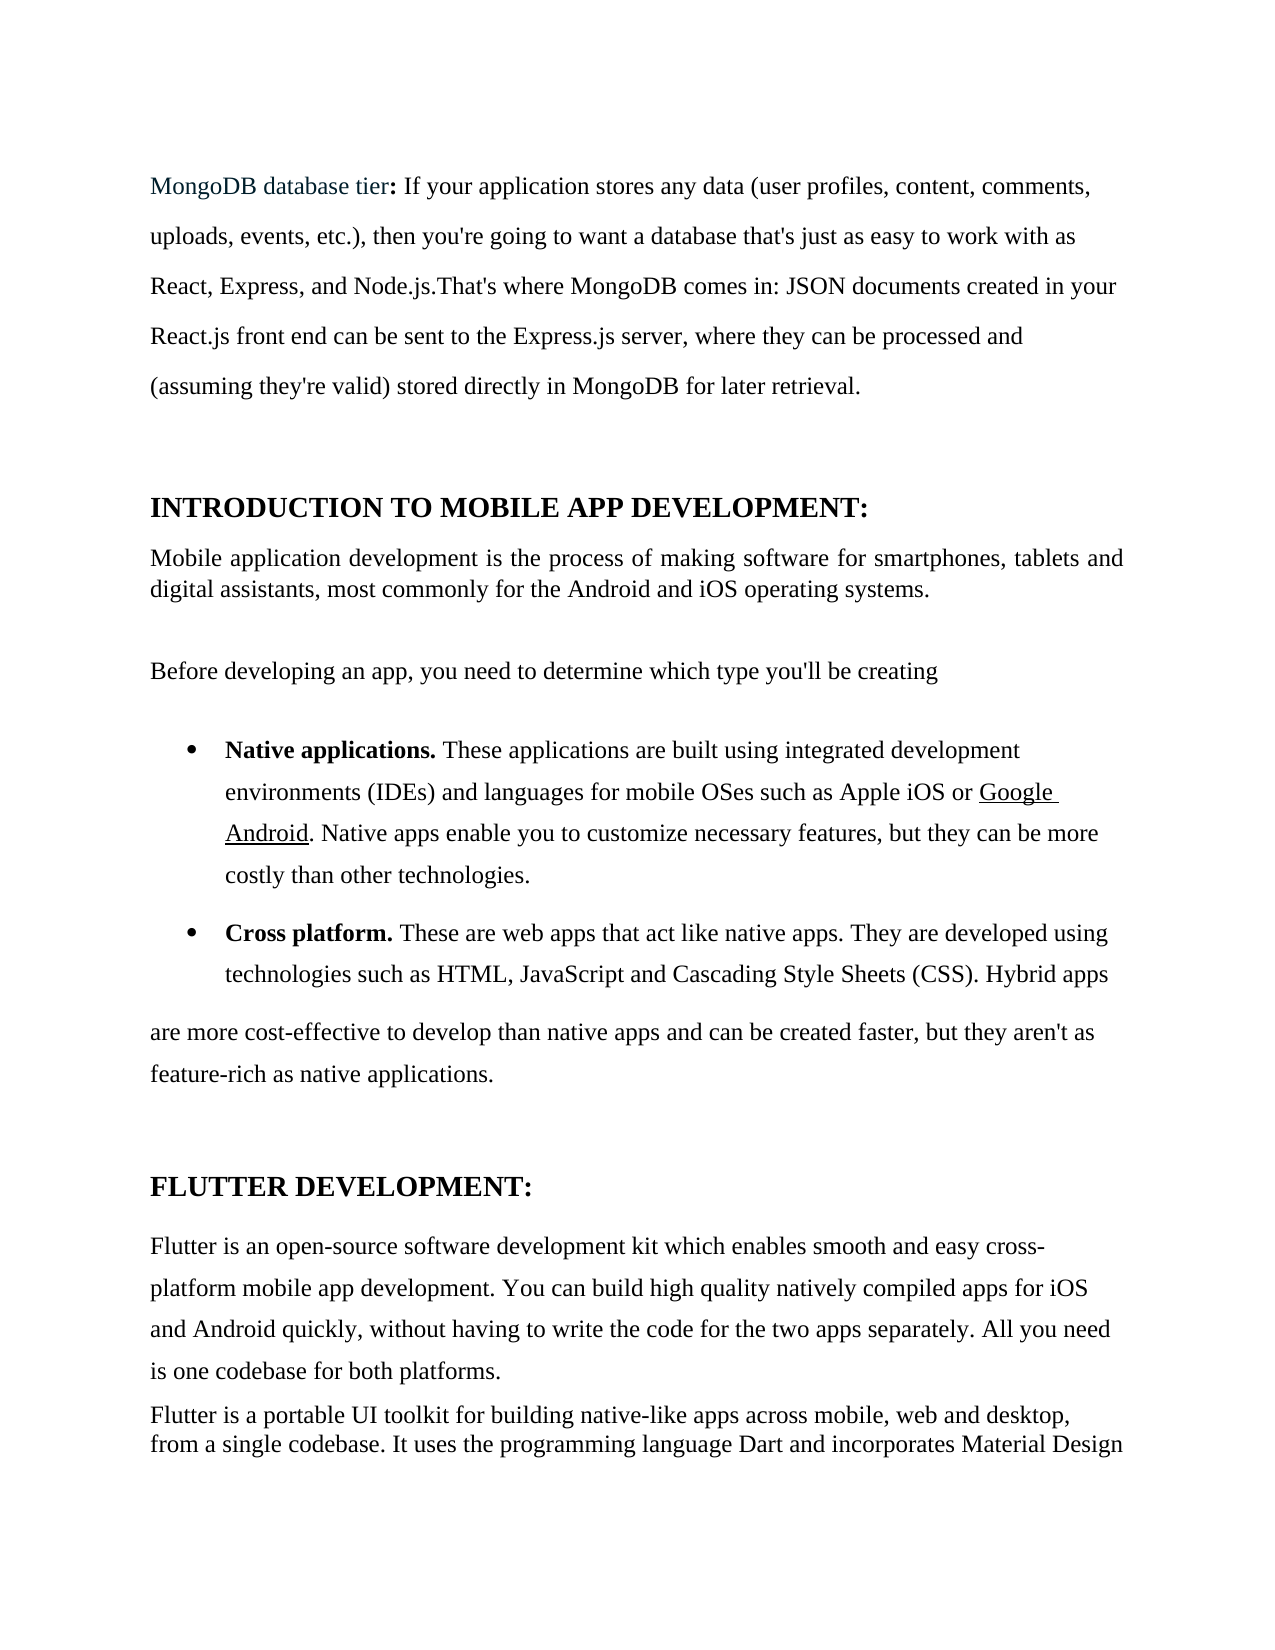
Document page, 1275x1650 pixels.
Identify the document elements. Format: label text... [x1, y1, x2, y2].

list Native applications. These applications are built using integrated development environments (IDEs) and languages for mobile OSes such as Apple iOS or Google Android. Native apps enable you to customize necessary features, but they can be more costly than other technologies. [187, 722, 1125, 889]
text are more cost-effective to develop than native apps and can be created faster, but they aren't as feature-rich as native applications. [150, 1004, 1125, 1087]
text Before developing an app, you need to determine which type you'll be creating [150, 643, 1125, 684]
subtitle MongoDB database tier: If your application stores any data (user profiles, content, comments, uploads, events, etc.), then you're going to want a database that's just as easy to work with as React, Express, and Node.js.That's where MongoDB comes in: JSON documents created in your React.js front end can be sent to the Express.js server, where they can be processed and (assuming they're valid) stored directly in MongoDB for later retrieval. [150, 150, 1125, 400]
text INTRODUCTION TO MOBILE APP DEVELOPMENT: [150, 490, 1125, 524]
text FLUTTER DEVELOPMENT: [150, 1160, 1125, 1202]
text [150, 1401, 1125, 1458]
text Mobile application development is the process of making software for smartphones, tablets and digital assistants, most commonly for the Android and iOS operating systems. [150, 572, 1125, 603]
text Flutter is an open-source software development kit which enables smooth and easy cross-platform mobile app development. You can build high quality natively compiled apps for iOS and Android quickly, without having to write the code for the two apps separately. All you need is one codebase for both platforms. [150, 1218, 1125, 1385]
list Cross platform. These are web apps that act like native apps. They are developed using technologies such as HTML, JavaScript and Cascading Style Sheets (CSS). Hybrid apps [187, 905, 1125, 988]
